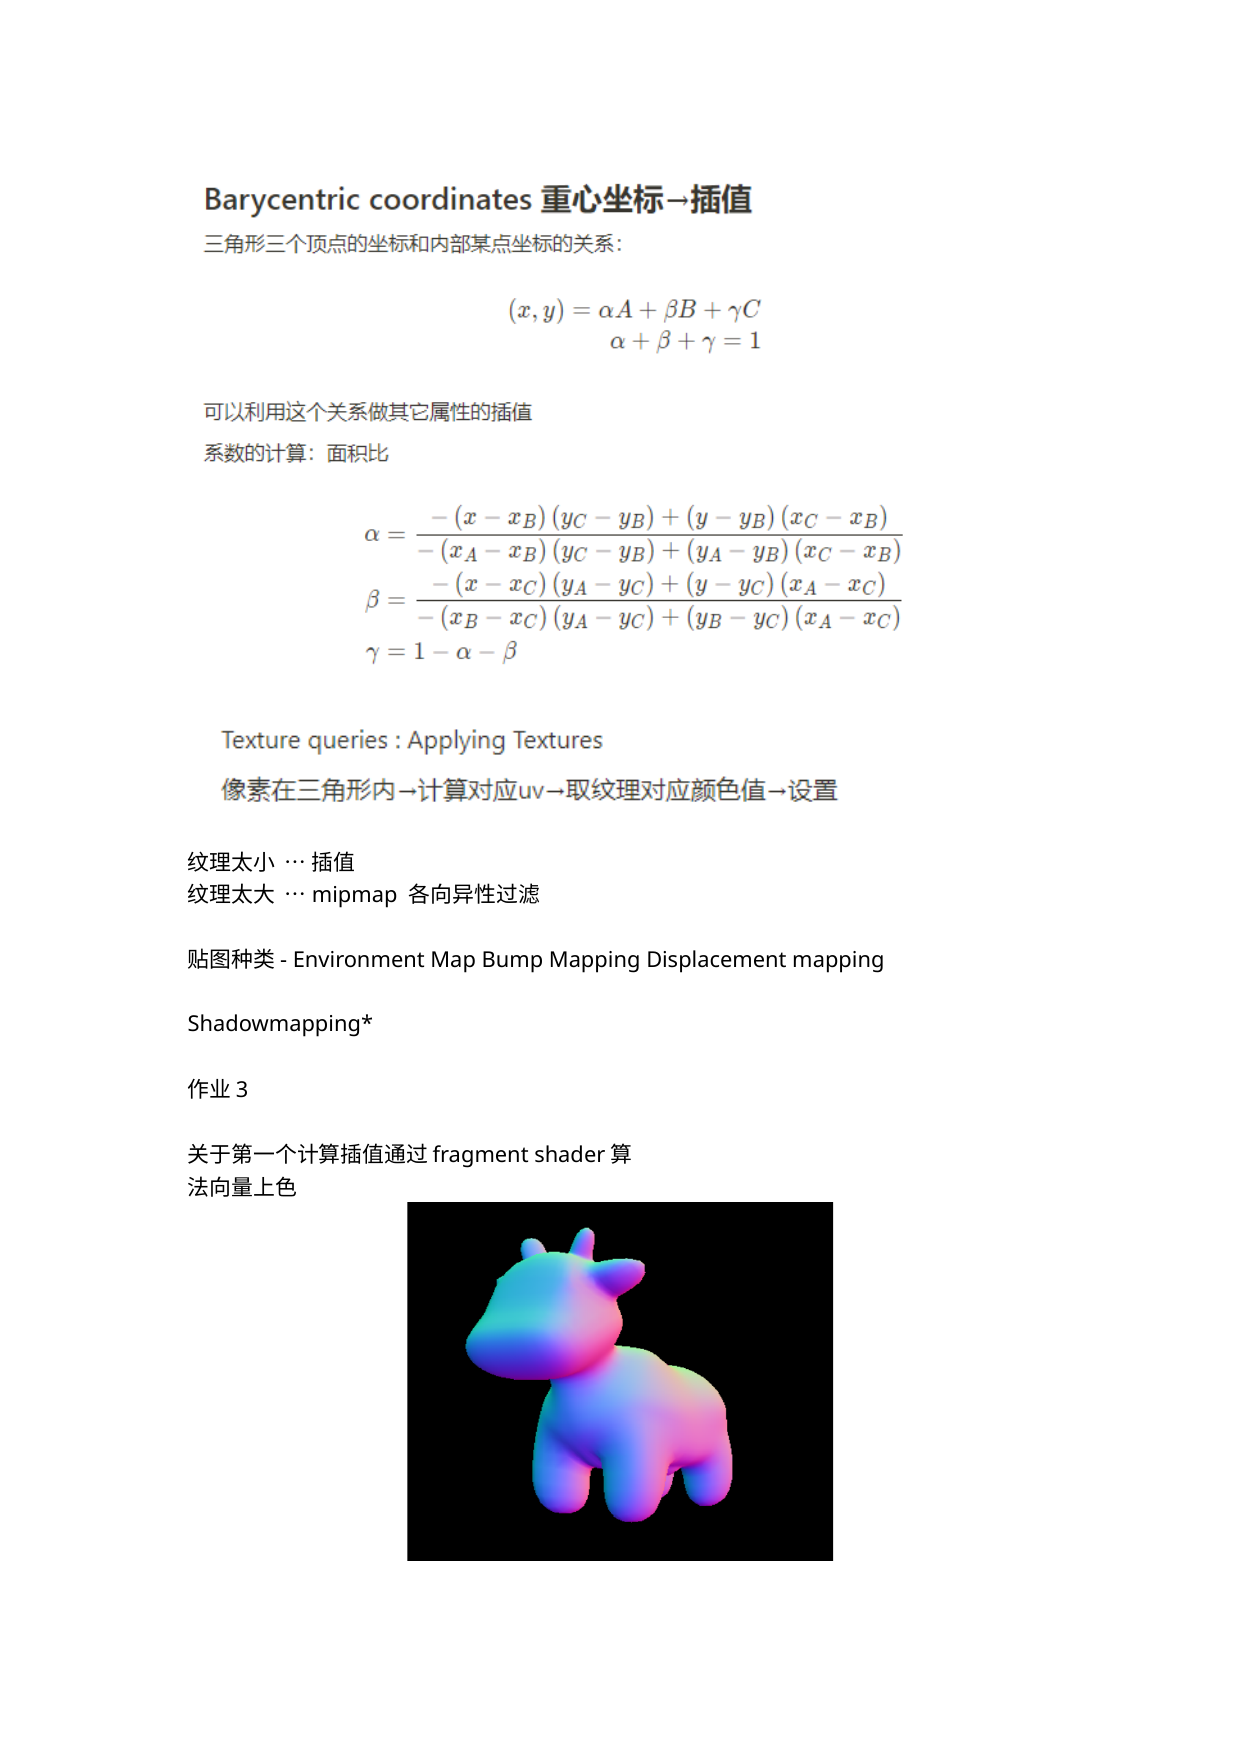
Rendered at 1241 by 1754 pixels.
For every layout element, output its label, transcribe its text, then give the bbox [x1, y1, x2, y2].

text 贴图种类 - Environment Map Bump Mapping Displacement mapping [187, 942, 1053, 974]
text 纹理太小 … 插值 [187, 844, 1053, 877]
text 作业3 [187, 1072, 1053, 1104]
text 关于第一个计算插值通过fragment shader算 [187, 1137, 1053, 1169]
picture [187, 714, 889, 824]
text 纹理太大 … mipmap 各向异性过滤 [187, 877, 1053, 909]
text 法向量上色 [187, 1169, 1053, 1202]
text Shadowmapping* [187, 1007, 1053, 1039]
picture [407, 1202, 834, 1561]
picture [187, 162, 1053, 704]
